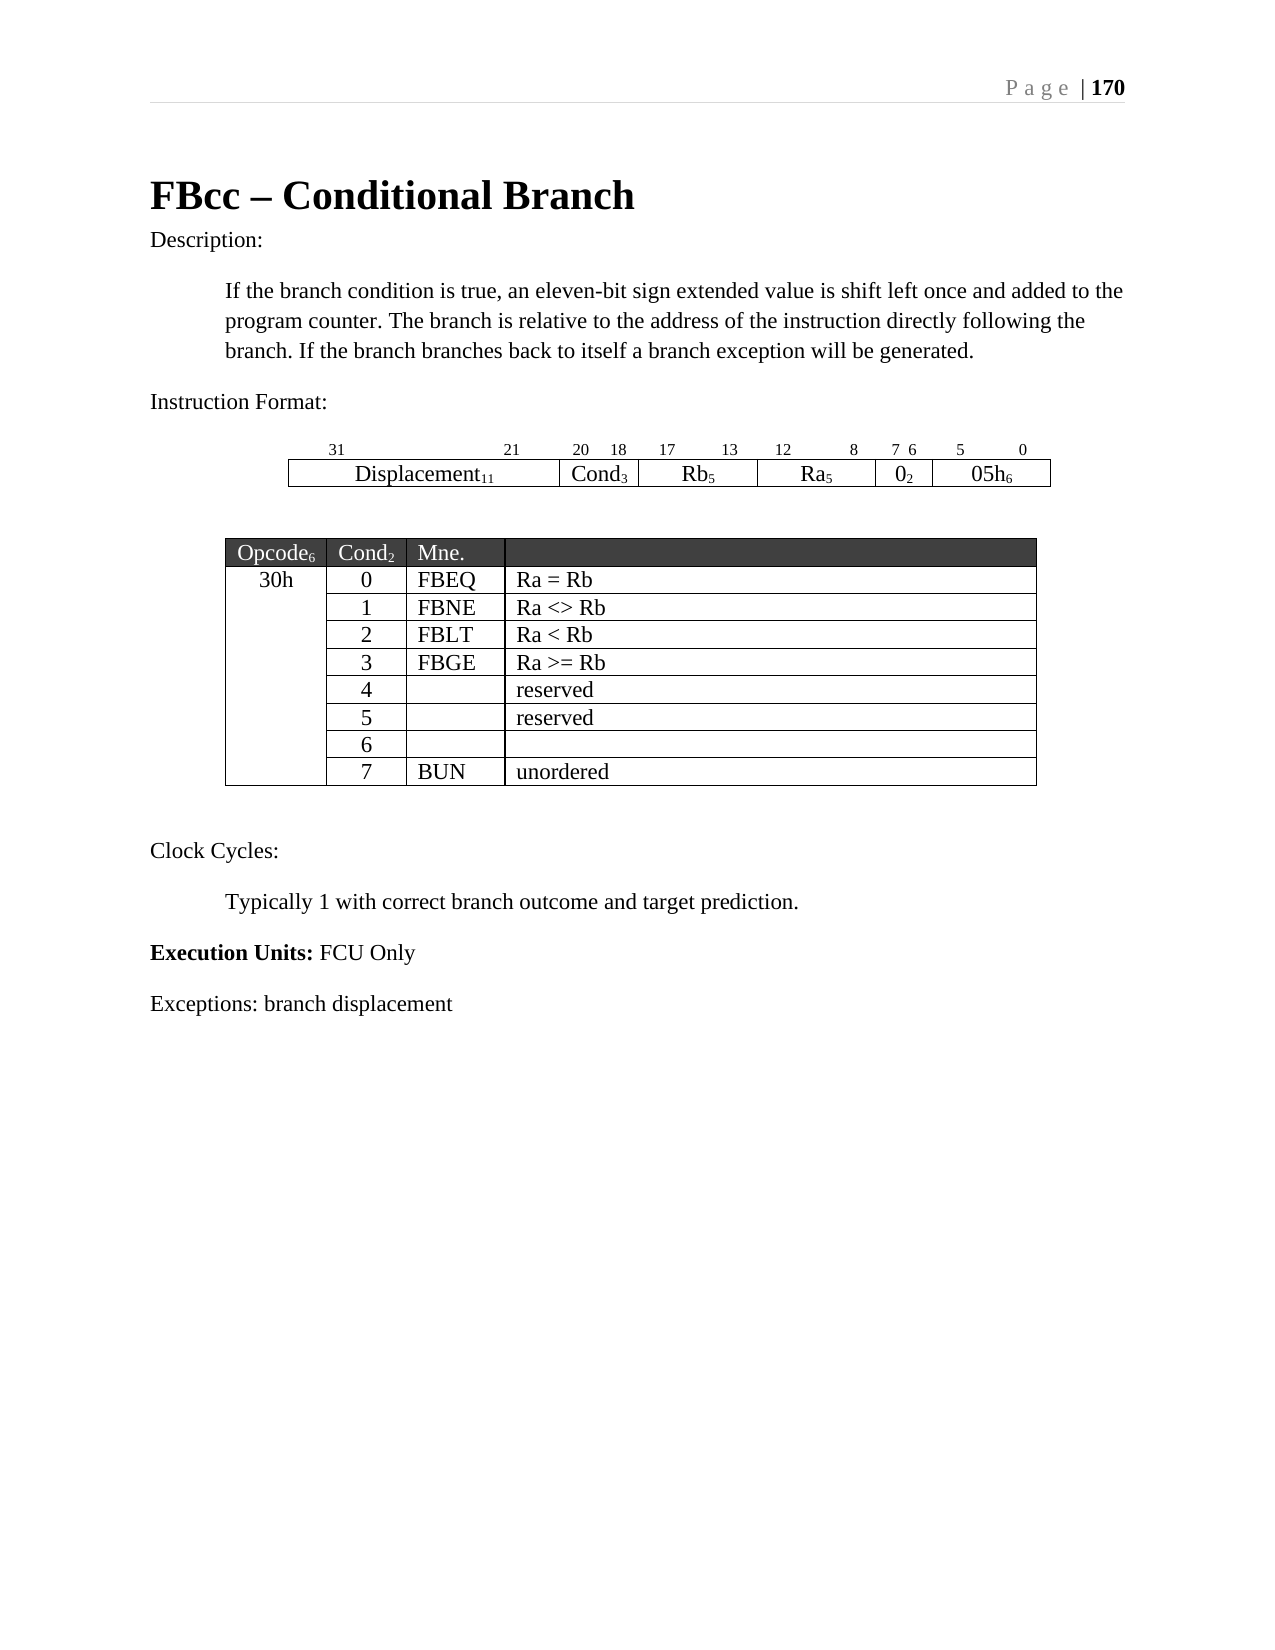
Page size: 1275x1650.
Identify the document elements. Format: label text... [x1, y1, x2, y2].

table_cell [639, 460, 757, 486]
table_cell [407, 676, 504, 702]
text Typically 1 with correct branch outcome and target prediction. [225, 888, 1125, 914]
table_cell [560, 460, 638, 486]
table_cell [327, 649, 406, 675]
text Exceptions: branch displacement [150, 990, 1125, 1016]
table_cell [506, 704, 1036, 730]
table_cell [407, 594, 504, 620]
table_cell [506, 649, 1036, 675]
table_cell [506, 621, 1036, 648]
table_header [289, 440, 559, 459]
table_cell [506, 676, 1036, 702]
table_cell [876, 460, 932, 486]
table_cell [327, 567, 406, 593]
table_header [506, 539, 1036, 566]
text If the branch condition is true, an eleven-bit sign extended value is shift left once and added to the program counter. The branch is relative to the address of the instruction directly following the branch. If the branch branches back to itself a branch exception will be generated. [225, 277, 1125, 364]
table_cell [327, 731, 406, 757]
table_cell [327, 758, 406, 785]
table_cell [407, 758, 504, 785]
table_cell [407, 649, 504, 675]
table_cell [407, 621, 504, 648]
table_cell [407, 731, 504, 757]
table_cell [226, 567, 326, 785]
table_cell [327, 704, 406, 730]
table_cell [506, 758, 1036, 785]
subtitle FBcc – Conditional Branch [150, 171, 1125, 219]
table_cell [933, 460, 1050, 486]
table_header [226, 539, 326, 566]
text Execution Units: FCU Only [150, 939, 1125, 965]
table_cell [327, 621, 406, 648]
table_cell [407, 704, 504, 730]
text Description: [150, 226, 1125, 252]
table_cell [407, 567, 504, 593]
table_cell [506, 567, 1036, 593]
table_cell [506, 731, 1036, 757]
text Clock Cycles: [150, 837, 1125, 863]
text Instruction Format: [150, 388, 1125, 415]
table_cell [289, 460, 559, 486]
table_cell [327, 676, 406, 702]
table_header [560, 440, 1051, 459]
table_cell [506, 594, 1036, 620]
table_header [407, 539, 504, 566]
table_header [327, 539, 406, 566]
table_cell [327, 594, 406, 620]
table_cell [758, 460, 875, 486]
